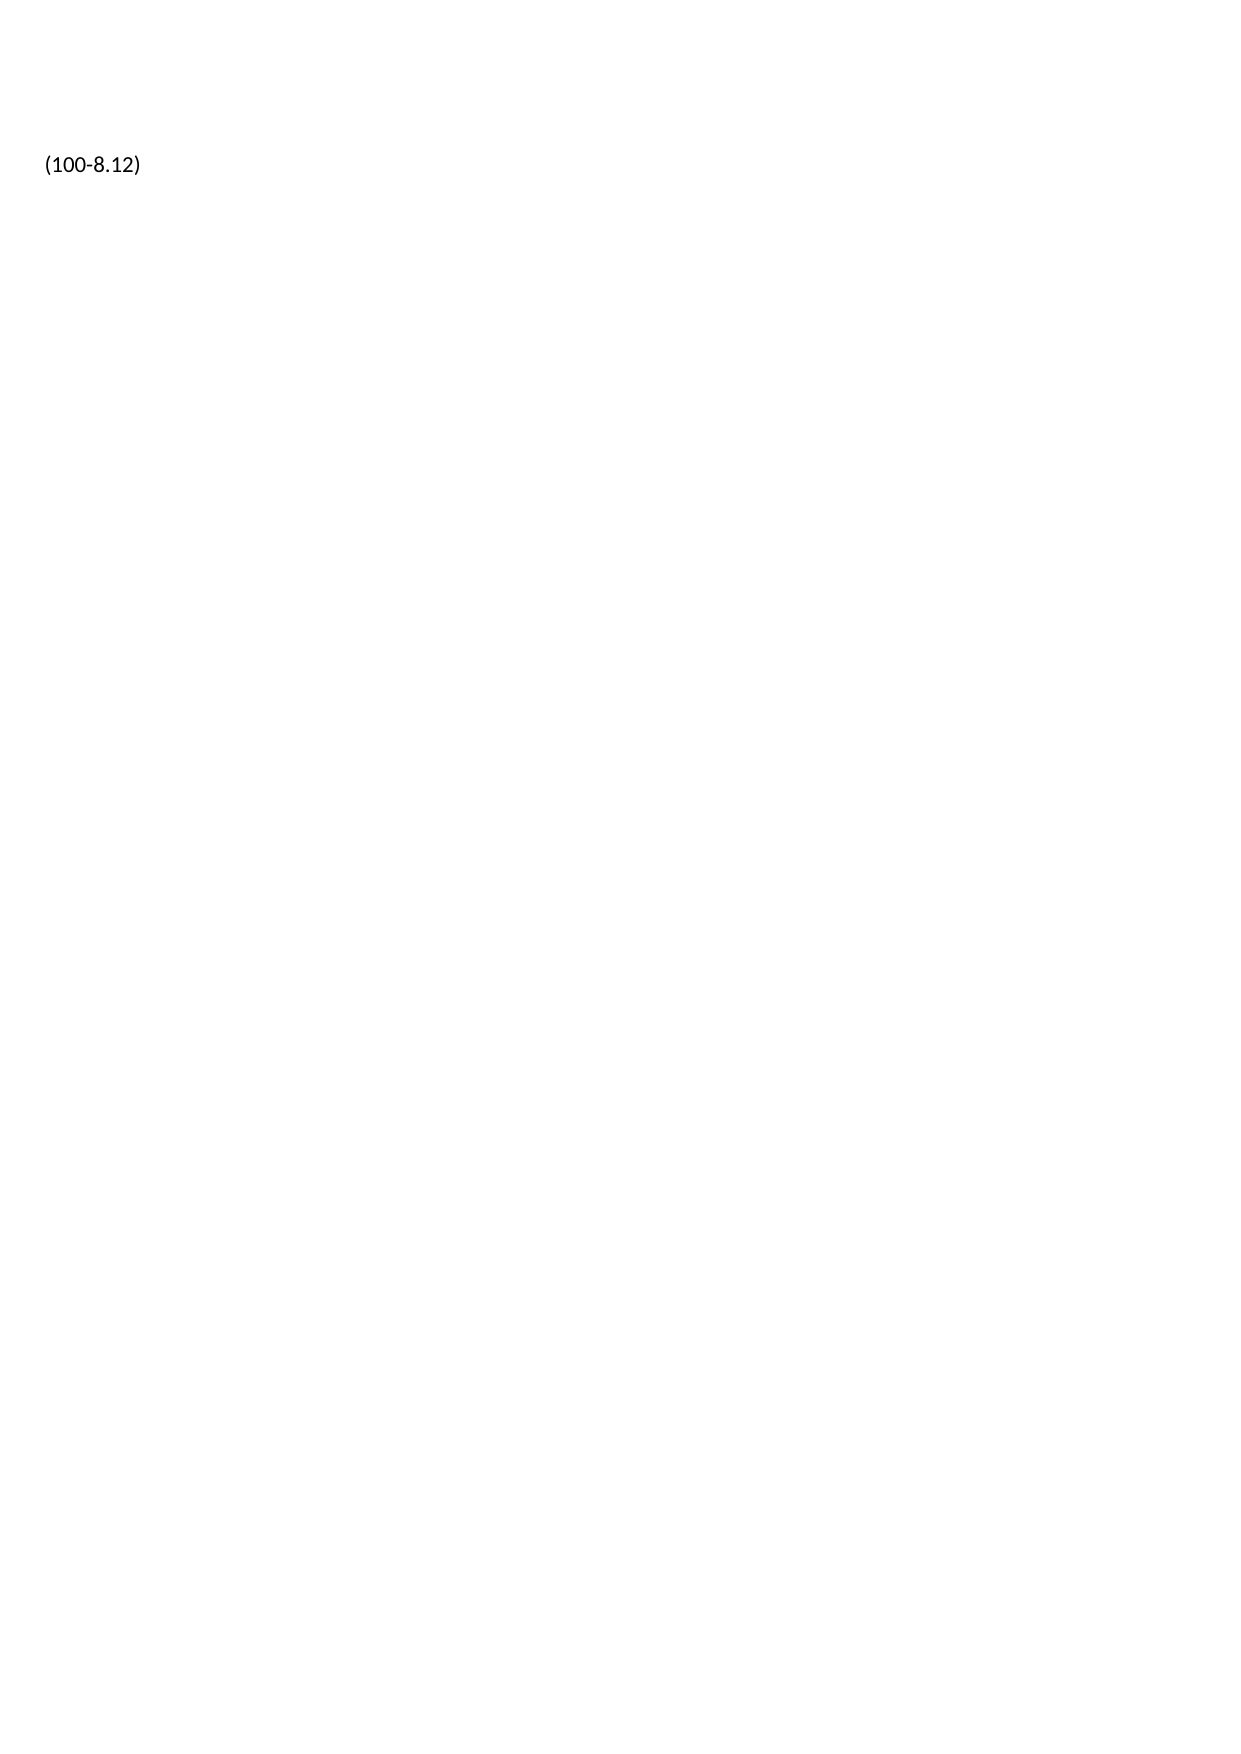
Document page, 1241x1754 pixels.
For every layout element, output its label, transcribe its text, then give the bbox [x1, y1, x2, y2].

text (100-8.12) [44, 150, 1181, 178]
